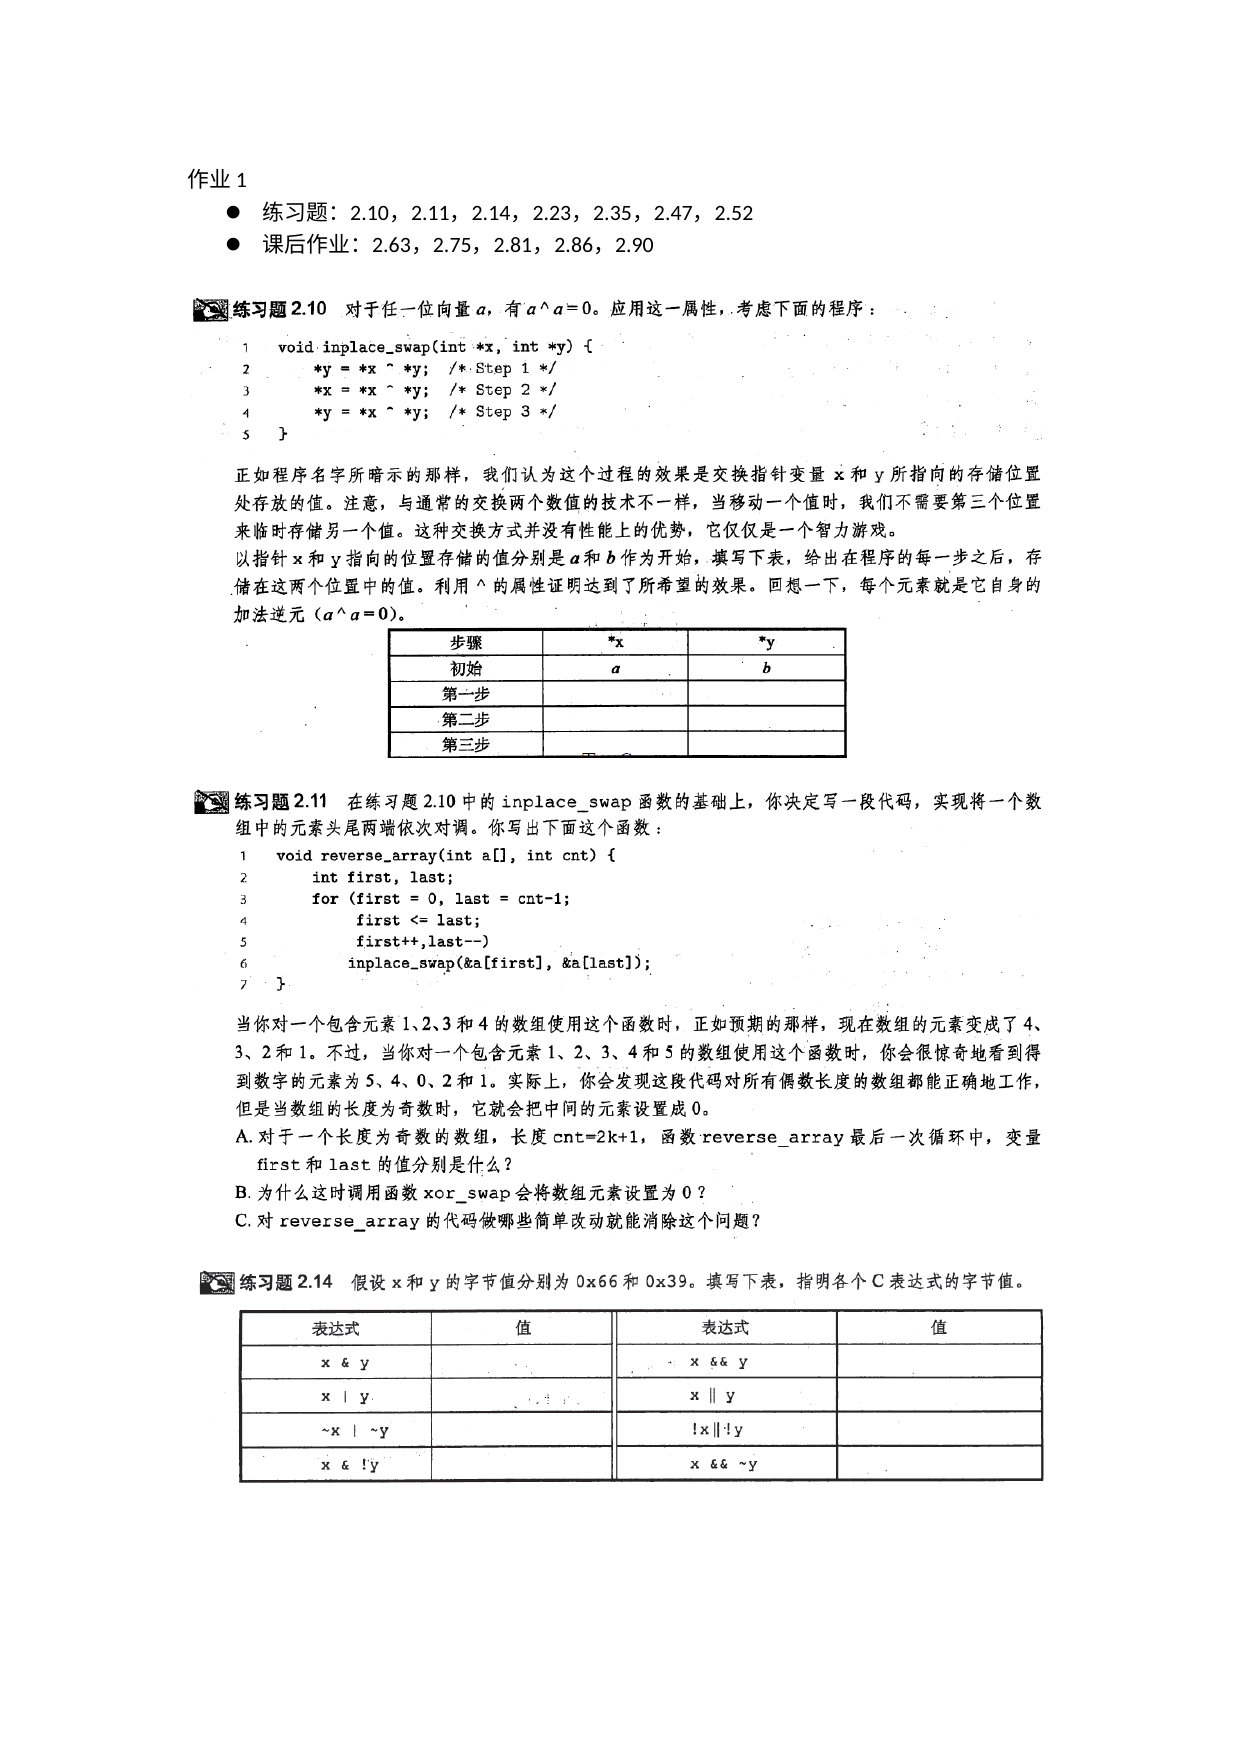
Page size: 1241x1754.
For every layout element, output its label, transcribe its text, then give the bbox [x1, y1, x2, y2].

list 练习题：2.10，2.11，2.14，2.23，2.35，2.47，2.52 [225, 194, 1053, 227]
text 作业1 [187, 162, 1053, 194]
list 课后作业：2.63，2.75，2.81，2.86，2.90 [225, 227, 1053, 259]
picture [187, 779, 1053, 1241]
